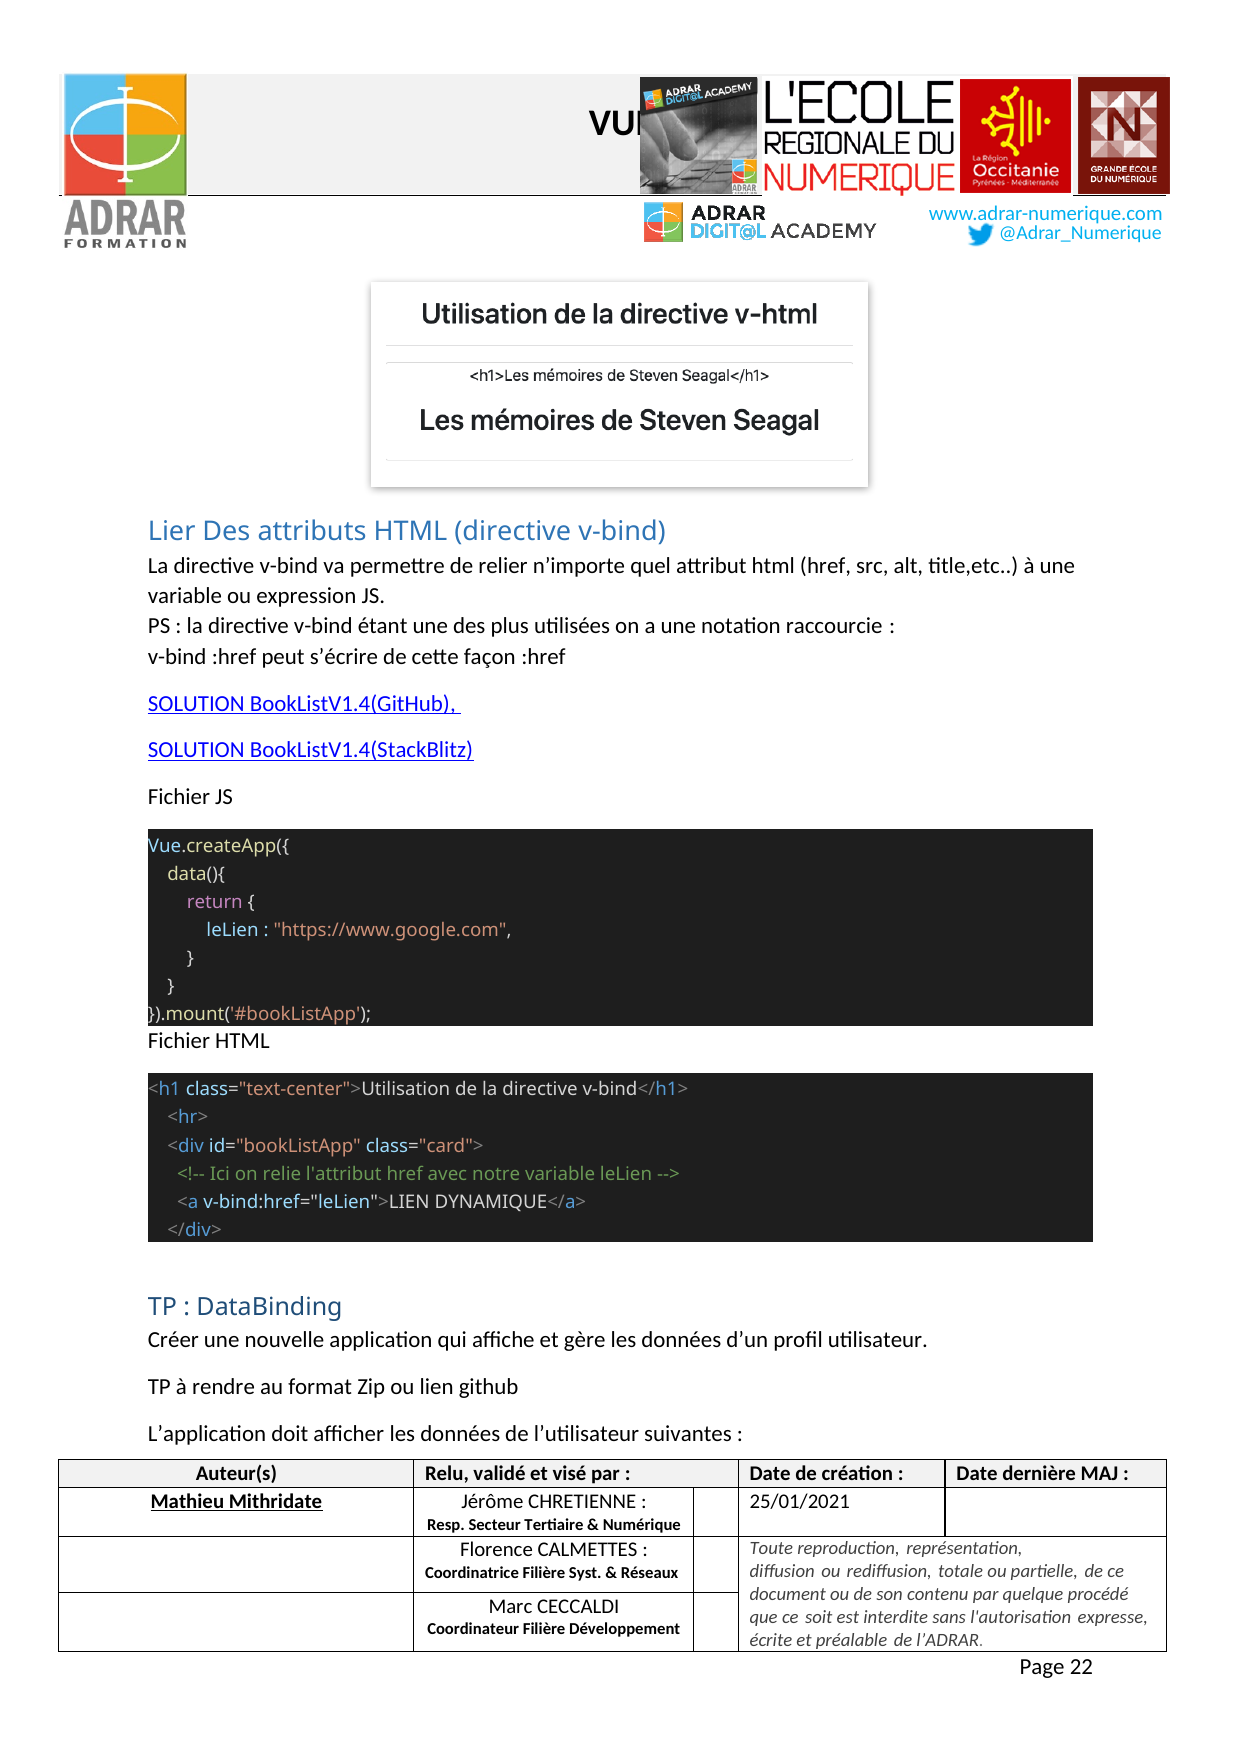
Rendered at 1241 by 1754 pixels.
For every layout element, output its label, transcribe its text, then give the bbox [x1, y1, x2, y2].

text TP à rendre au format Zip ou lien github [148, 1372, 1093, 1400]
text <h1 class="text-center">Utilisation de la directive v-bind</h1> [148, 1073, 1093, 1101]
subtitle TP : DataBinding [148, 1289, 1093, 1323]
text Créer une nouvelle application qui affiche et gère les données d’un profil utilisateur. [148, 1325, 1093, 1353]
text leLien : "https://www.google.com", [148, 914, 1093, 942]
text Fichier JS [148, 782, 1093, 810]
text </div> [148, 1214, 1093, 1242]
text <a v-bind:href="leLien">LIEN DYNAMIQUE</a> [148, 1186, 1093, 1214]
text <hr> [148, 1101, 1093, 1129]
text }).mount('#bookListApp'); [148, 998, 1093, 1026]
text Vue.createApp({ [148, 829, 1093, 857]
text } [148, 970, 1093, 998]
picture [386, 296, 853, 472]
text } [148, 942, 1093, 970]
text SOLUTION BookListV1.4(GitHub), [148, 689, 1093, 717]
subtitle Lier Des attributs HTML (directive v-bind) [148, 511, 1093, 548]
picture [630, 70, 1178, 255]
picture [62, 71, 188, 250]
text Fichier HTML [148, 1026, 1093, 1054]
text return { [148, 886, 1093, 914]
text La directive v-bind va permettre de relier n’importe quel attribut html (href, src, alt, title,etc..) à une variable ou expression JS. PS : la directive v-bind étant une des plus utilisées on a une notation raccourcie : v-bind :href peut s’écrire de cette façon :href [148, 551, 1093, 670]
text data(){ [148, 857, 1093, 886]
text <div id="bookListApp" class="card"> [148, 1129, 1093, 1157]
text <!-- Ici on relie l'attribut href avec notre variable leLien --> [148, 1157, 1093, 1186]
text L’application doit afficher les données de l’utilisateur suivantes : [148, 1419, 1093, 1447]
picture [964, 218, 997, 250]
text SOLUTION BookListV1.4(StackBlitz) [148, 736, 1093, 763]
